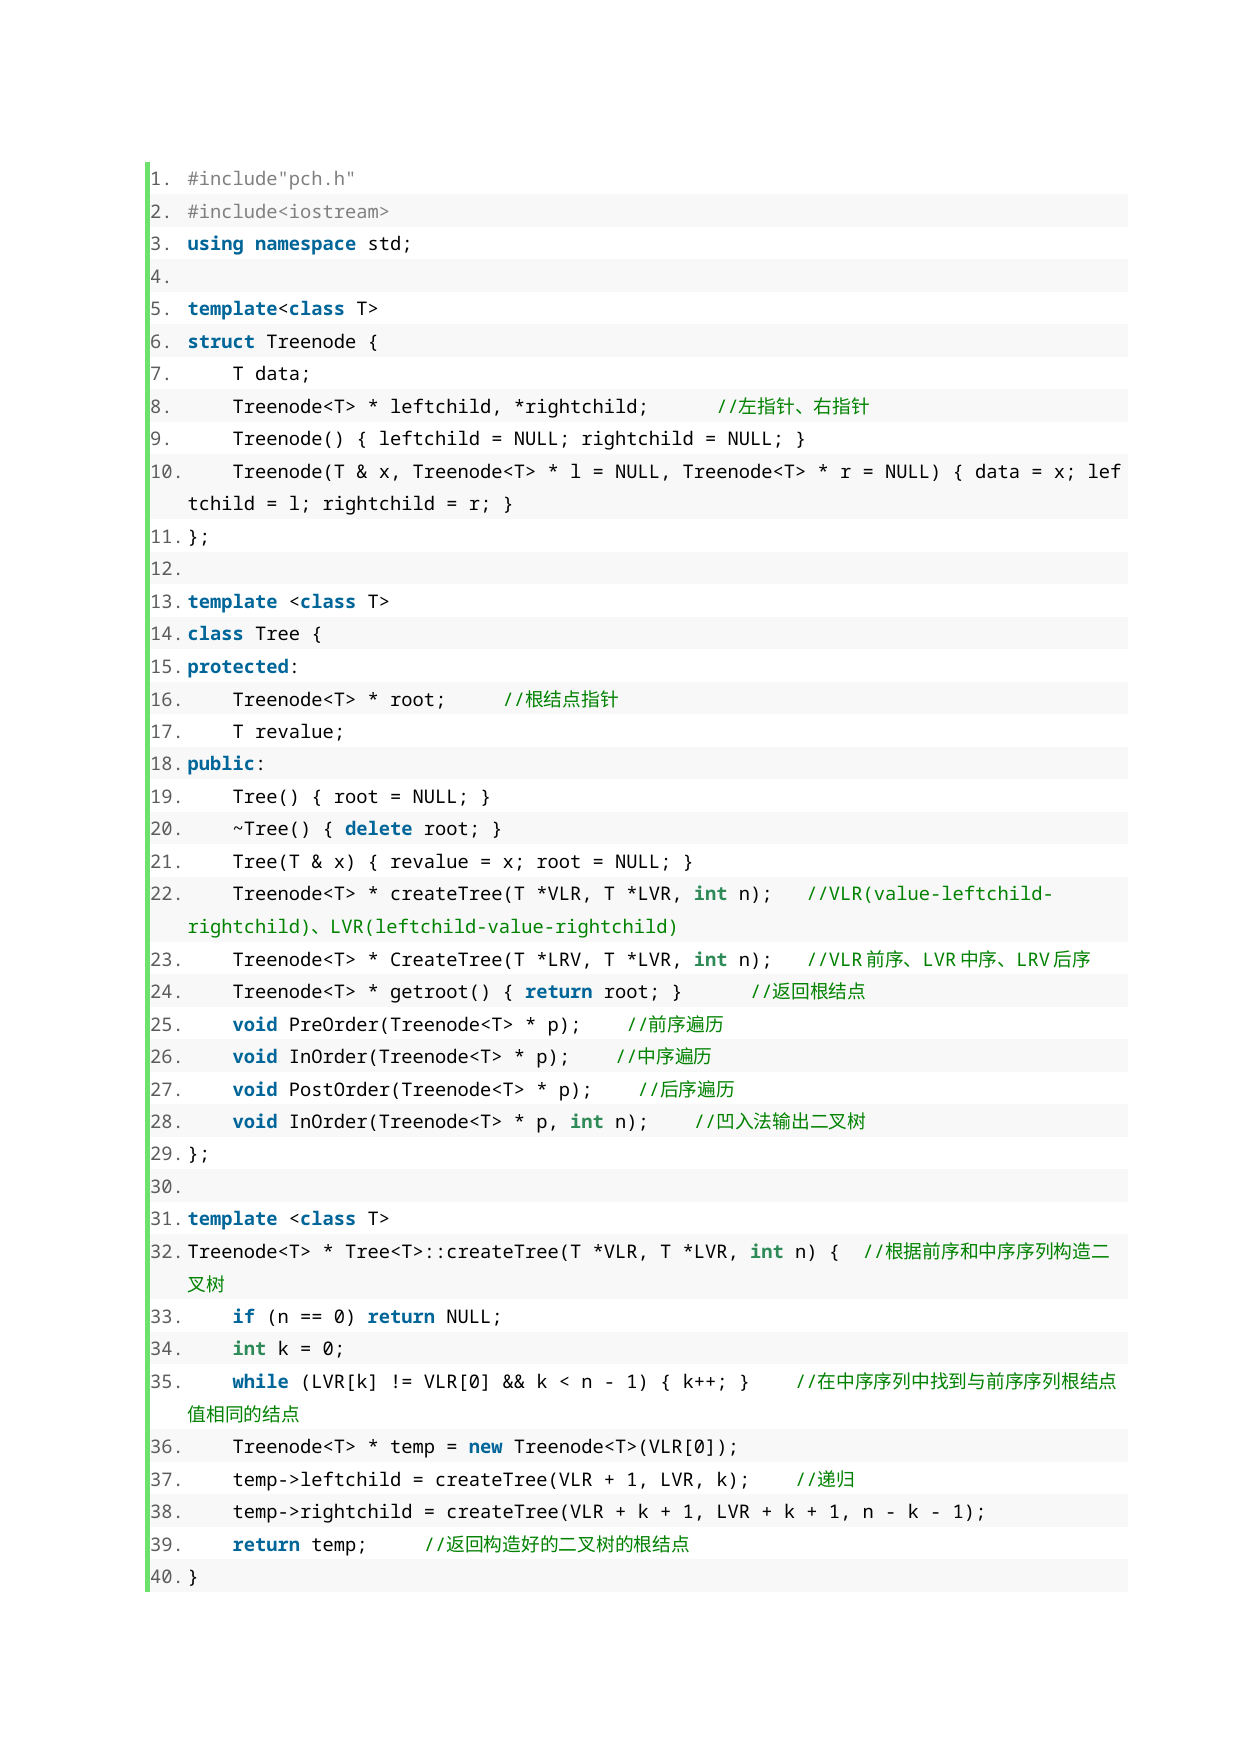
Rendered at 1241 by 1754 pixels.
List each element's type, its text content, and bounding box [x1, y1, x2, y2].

list if (n == 0) return NULL; [150, 1299, 1128, 1332]
list while (LVR[k] != VLR[0] && k < n - 1) { k++; } //在中序序列中找到与前序序列根结点值相同的结点 [150, 1364, 1128, 1429]
list struct Treenode { [150, 324, 1128, 357]
list template <class T> [150, 1202, 1128, 1234]
list void InOrder(Treenode<T> * p, int n); //凹入法输出二叉树 [150, 1104, 1128, 1137]
list temp->leftchild = createTree(VLR + 1, LVR, k); //递归 [150, 1462, 1128, 1494]
list public: [150, 747, 1128, 779]
list Treenode<T> * leftchild, *rightchild; //左指针、右指针 [150, 389, 1128, 422]
list Treenode<T> * createTree(T *VLR, T *LVR, int n); //VLR(value-leftchild-rightchild)、LVR(leftchild-value-rightchild) [150, 877, 1128, 942]
list template <class T> [150, 584, 1128, 617]
list } [150, 1559, 1128, 1592]
list using namespace std; [150, 227, 1128, 259]
list Tree(T & x) { revalue = x; root = NULL; } [150, 844, 1128, 877]
list }; [150, 519, 1128, 552]
list int k = 0; [150, 1332, 1128, 1364]
list #include<iostream> [150, 194, 1128, 227]
list void PostOrder(Treenode<T> * p); //后序遍历 [150, 1072, 1128, 1104]
list protected: [150, 649, 1128, 682]
list Treenode<T> * temp = new Treenode<T>(VLR[0]); [150, 1429, 1128, 1462]
list ~Tree() { delete root; } [150, 812, 1128, 844]
list Treenode<T> * getroot() { return root; } //返回根结点 [150, 974, 1128, 1007]
list class Tree { [150, 617, 1128, 649]
list }; [150, 1137, 1128, 1169]
list T data; [150, 357, 1128, 389]
list Treenode<T> * root; //根结点指针 [150, 682, 1128, 714]
list Tree() { root = NULL; } [150, 779, 1128, 812]
list Treenode() { leftchild = NULL; rightchild = NULL; } [150, 422, 1128, 454]
list Treenode<T> * Tree<T>::createTree(T *VLR, T *LVR, int n) { //根据前序和中序序列构造二叉树 [150, 1234, 1128, 1299]
list T revalue; [150, 714, 1128, 747]
list Treenode<T> * CreateTree(T *LRV, T *LVR, int n); //VLR前序、LVR中序、LRV后序 [150, 942, 1128, 974]
list #include"pch.h" [150, 162, 1128, 194]
list void InOrder(Treenode<T> * p); //中序遍历 [150, 1039, 1128, 1072]
list template<class T> [150, 292, 1128, 324]
list void PreOrder(Treenode<T> * p); //前序遍历 [150, 1007, 1128, 1039]
list temp->rightchild = createTree(VLR + k + 1, LVR + k + 1, n - k - 1); [150, 1494, 1128, 1527]
list return temp; //返回构造好的二叉树的根结点 [150, 1527, 1128, 1559]
list Treenode(T & x, Treenode<T> * l = NULL, Treenode<T> * r = NULL) { data = x; leftchild = l; rightchild = r; } [150, 454, 1128, 519]
